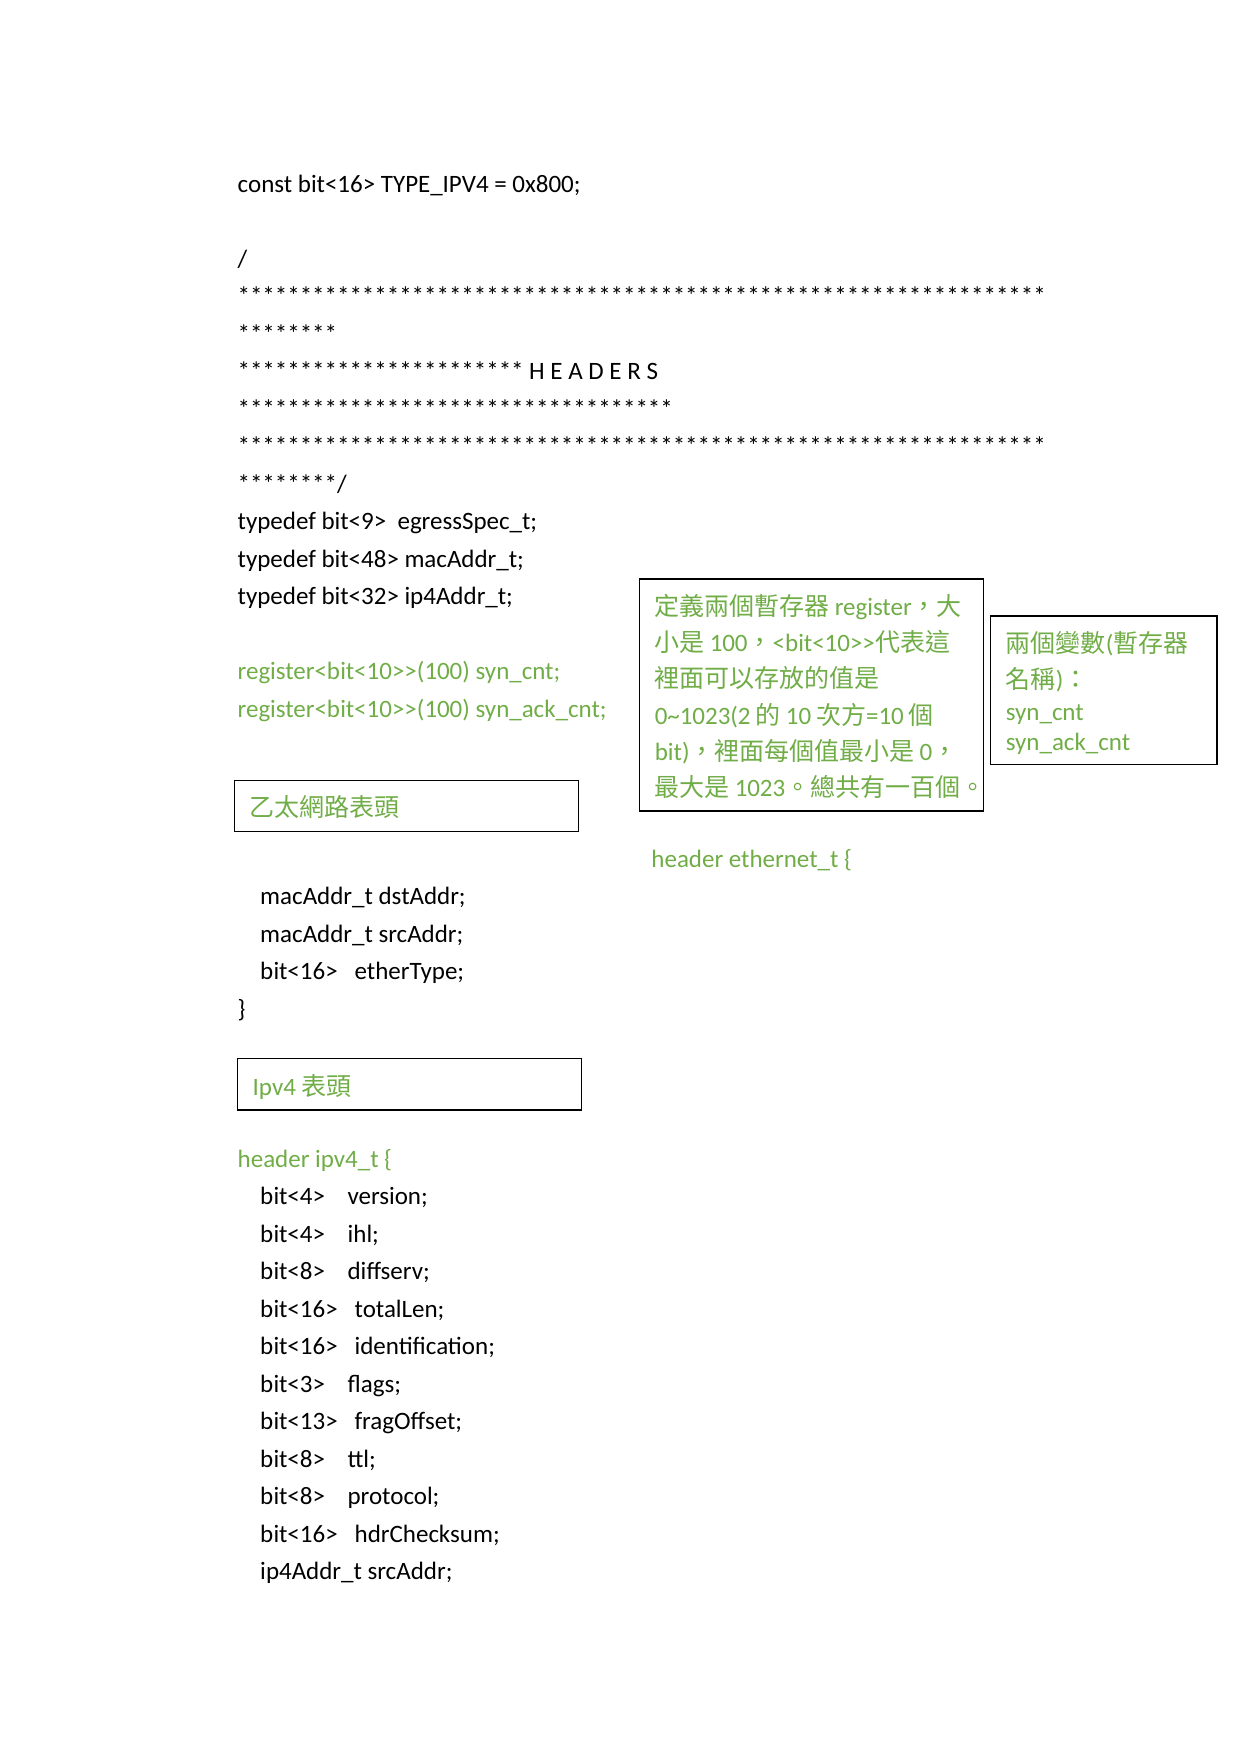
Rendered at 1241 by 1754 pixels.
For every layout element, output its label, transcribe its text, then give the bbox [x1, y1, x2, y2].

list *********************** H E A D E R S *********************************** [237, 352, 1053, 427]
list bit<16> identification; [237, 1327, 1053, 1364]
list bit<8> protocol; [237, 1477, 1053, 1514]
list bit<3> flags; [237, 1364, 1053, 1402]
list header ipv4_t { [237, 1139, 1053, 1177]
list ip4Addr_t srcAddr; [237, 1552, 1053, 1589]
list const bit<16> TYPE_IPV4 = 0x800; [237, 164, 1053, 202]
list register<bit<10>>(100) syn_cnt; [237, 652, 639, 689]
list macAddr_t srcAddr; [237, 914, 1053, 952]
list macAddr_t dstAddr; [237, 877, 1053, 914]
list bit<4> ihl; [237, 1214, 1053, 1252]
list /************************************************************************* [237, 239, 1053, 352]
list bit<13> fragOffset; [237, 1402, 1053, 1439]
list bit<16> etherType; [237, 952, 1053, 989]
list header ethernet_t { [237, 764, 1053, 877]
list typedef bit<9> egressSpec_t; [237, 502, 1053, 539]
list typedef bit<32> ip4Addr_t; [237, 577, 1053, 614]
list bit<8> ttl; [237, 1439, 1053, 1477]
list } [237, 989, 1053, 1027]
list bit<16> hdrChecksum; [237, 1514, 1053, 1552]
list bit<8> diffserv; [237, 1252, 1053, 1289]
list bit<4> version; [237, 1177, 1053, 1214]
list register<bit<10>>(100) syn_ack_cnt; [237, 689, 639, 727]
list typedef bit<48> macAddr_t; [237, 539, 1053, 577]
list *************************************************************************/ [237, 427, 1053, 502]
list bit<16> totalLen; [237, 1289, 1053, 1327]
